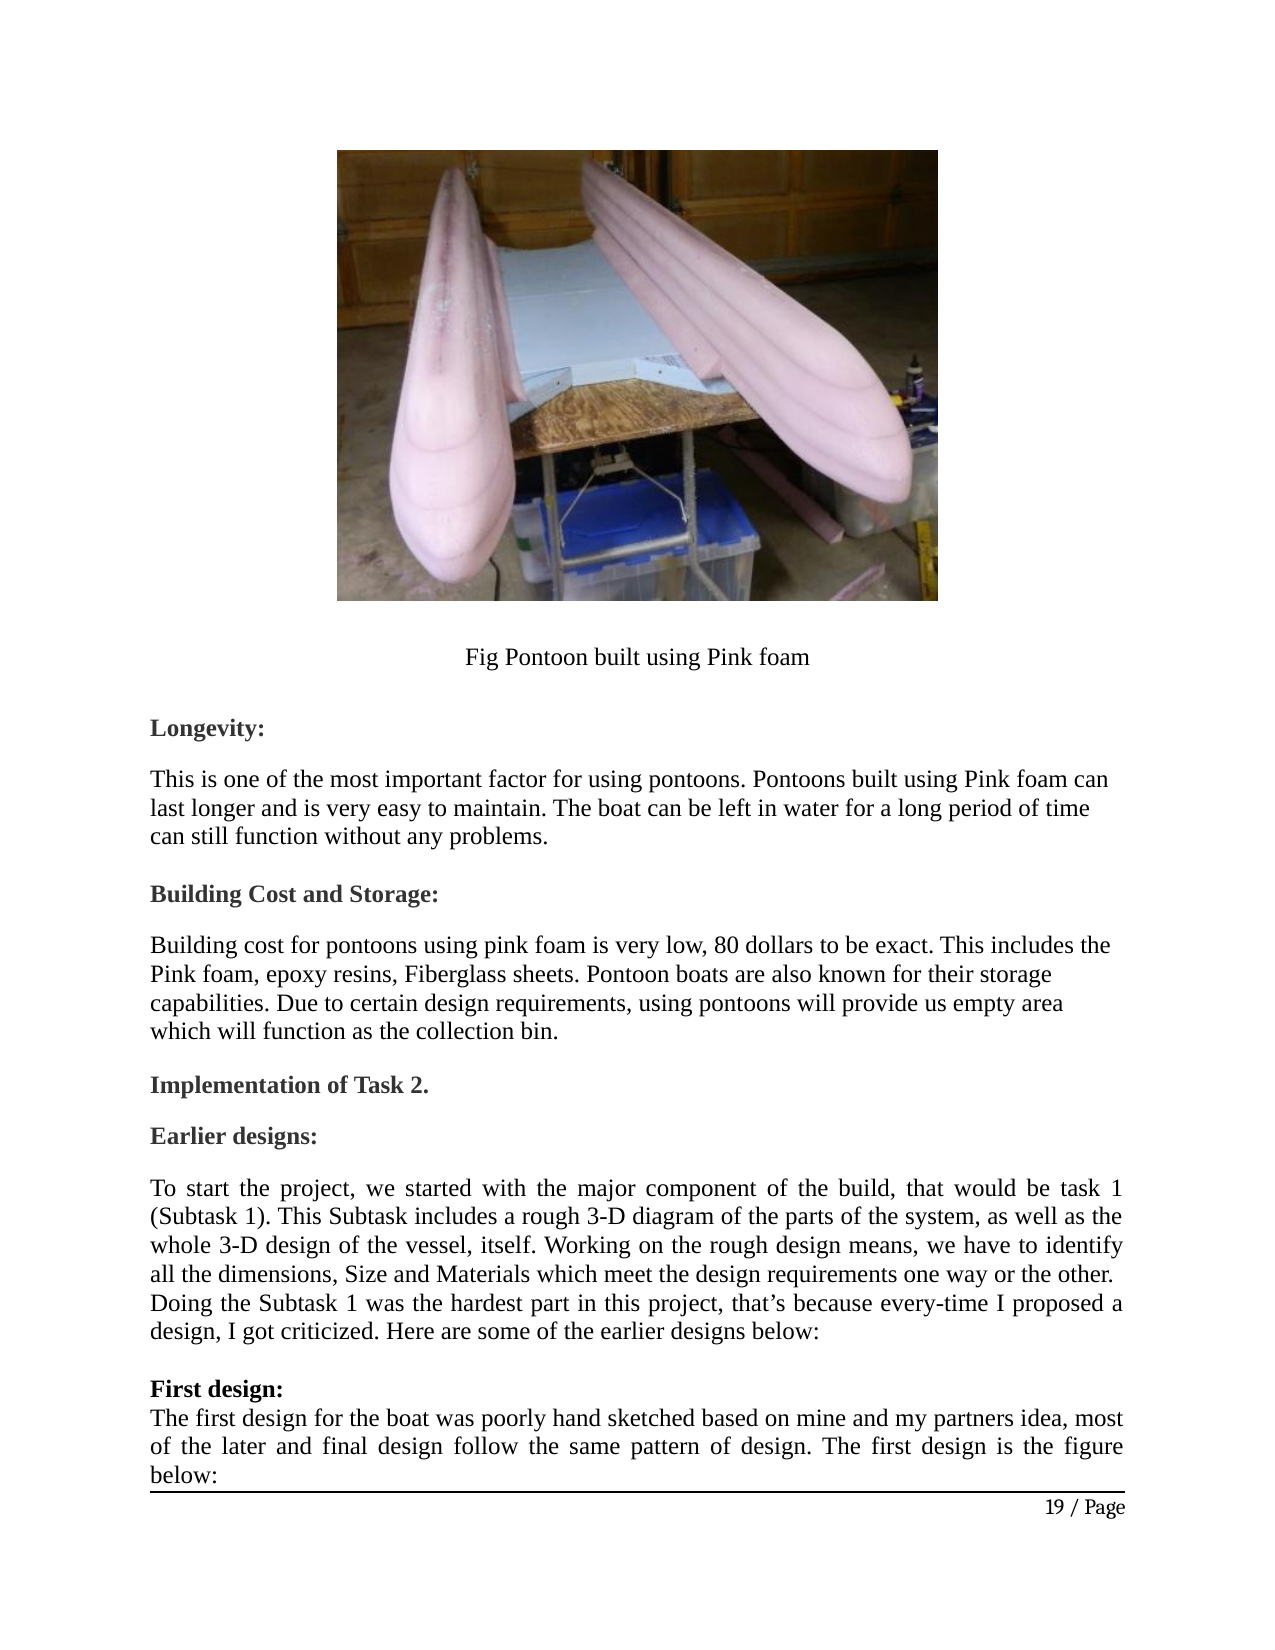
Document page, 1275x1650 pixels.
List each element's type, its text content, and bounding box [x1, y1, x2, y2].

text First design: [150, 1374, 1125, 1403]
text The first design for the boat was poorly hand sketched based on mine and my partners idea, most of the later and final design follow the same pattern of design. The first design is the figure below: [150, 1403, 1125, 1489]
text To start the project, we started with the major component of the build, that would be task 1 (Subtask 1). This Subtask includes a rough 3-D diagram of the parts of the system, as well as the whole 3-D design of the vessel, itself. Working on the rough design means, we have to identify all the dimensions, Size and Materials which meet the design requirements one way or the other. [150, 1173, 1125, 1288]
subtitle Implementation of Task 2. [150, 1070, 1125, 1099]
text Doing the Subtask 1 was the hardest part in this project, that’s because every-time I proposed a design, I got criticized. Here are some of the earlier designs below: [150, 1288, 1125, 1345]
picture [337, 150, 938, 601]
text Building cost for pontoons using pink foam is very low, 80 dollars to be exact. This includes the Pink foam, epoxy resins, Fiberglass sheets. Pontoon boats are also known for their storage capabilities. Due to certain design requirements, using pontoons will provide us empty area which will function as the collection bin. [150, 930, 1125, 1045]
text This is one of the most important factor for using pontoons. Pontoons built using Pink foam can last longer and is very easy to maintain. The boat can be left in water for a long period of time can still function without any problems. [150, 764, 1125, 850]
subtitle Earlier designs: [150, 1121, 1125, 1150]
subtitle Building Cost and Storage: [150, 879, 1125, 908]
text Fig Pontoon built using Pink foam [150, 642, 1125, 671]
subtitle Longevity: [150, 713, 1125, 742]
